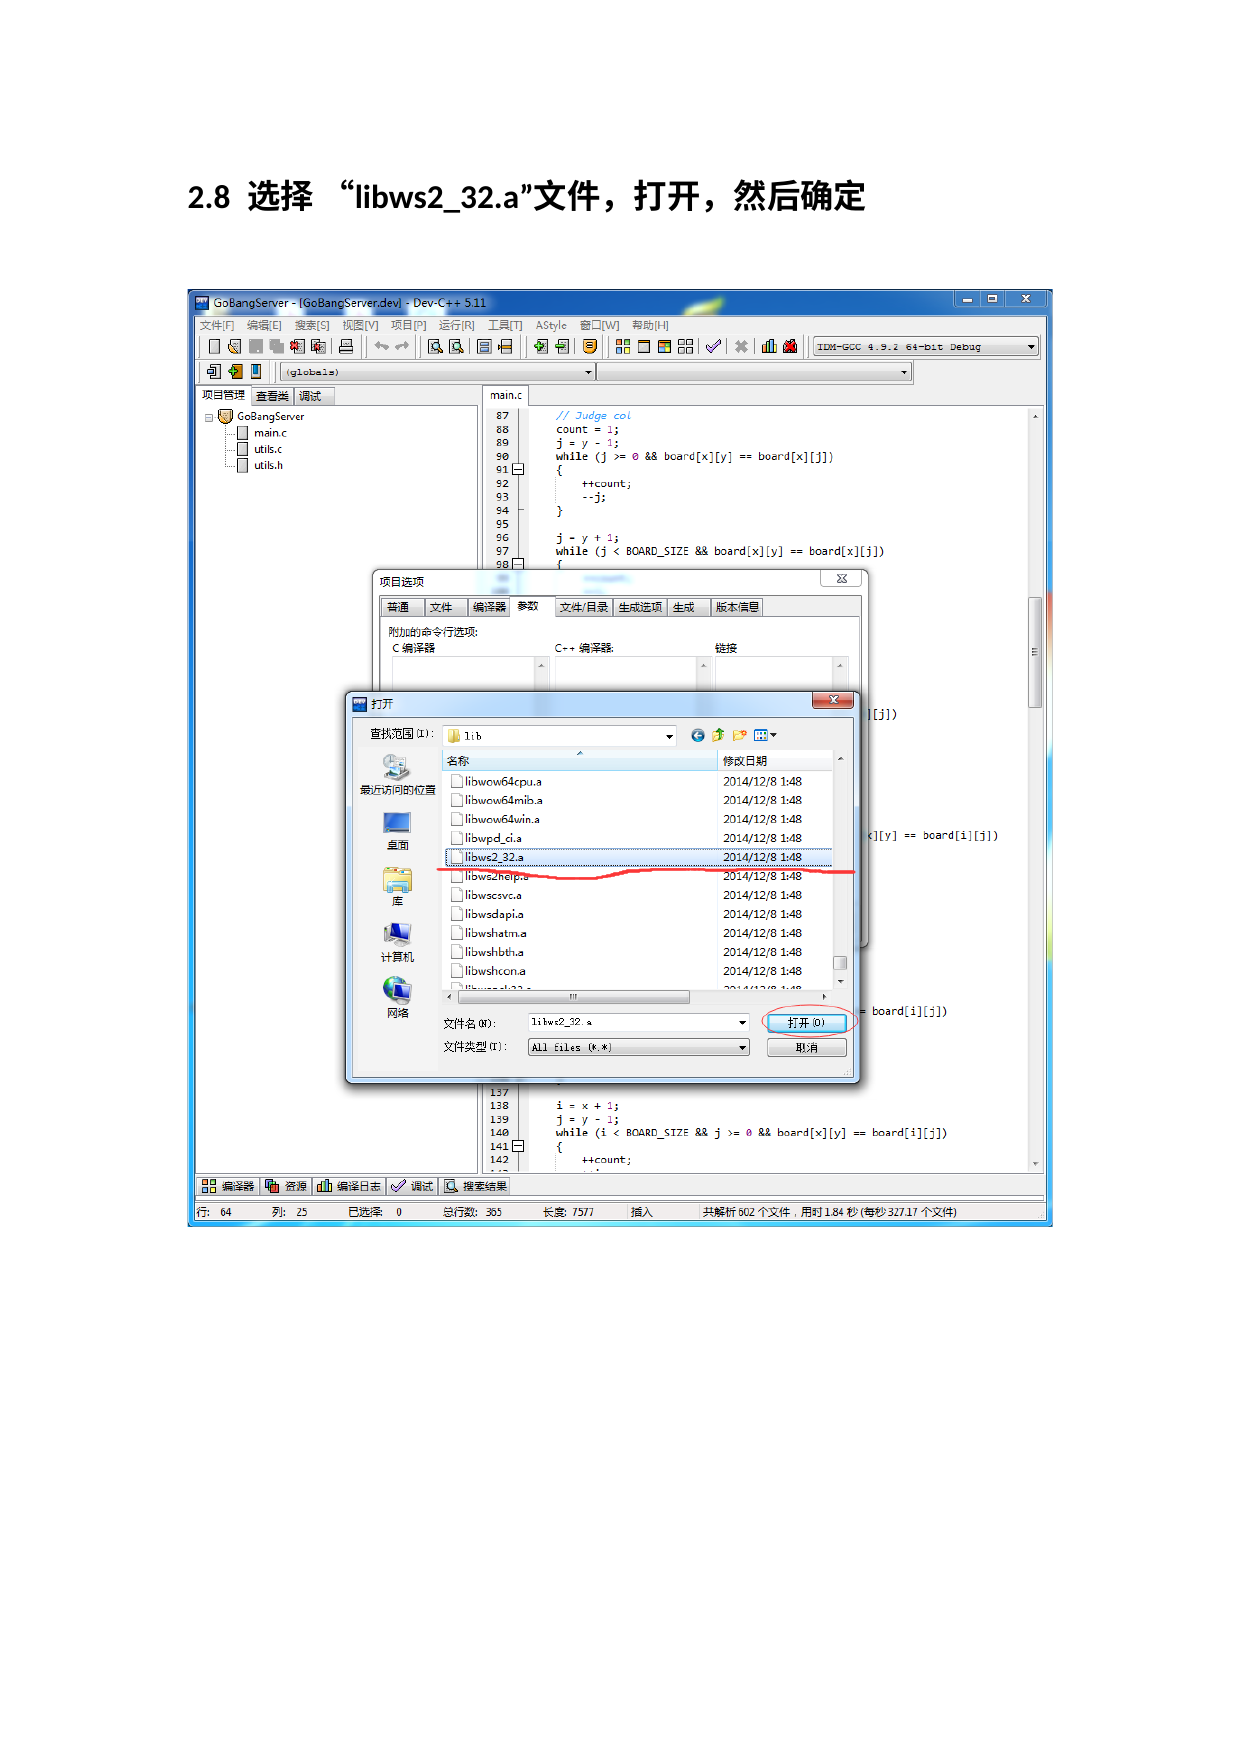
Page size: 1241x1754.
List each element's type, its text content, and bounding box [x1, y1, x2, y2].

subtitle 选择 “libws2_32.a”文件，打开，然后确定 [187, 162, 1053, 227]
picture [187, 289, 1053, 1227]
